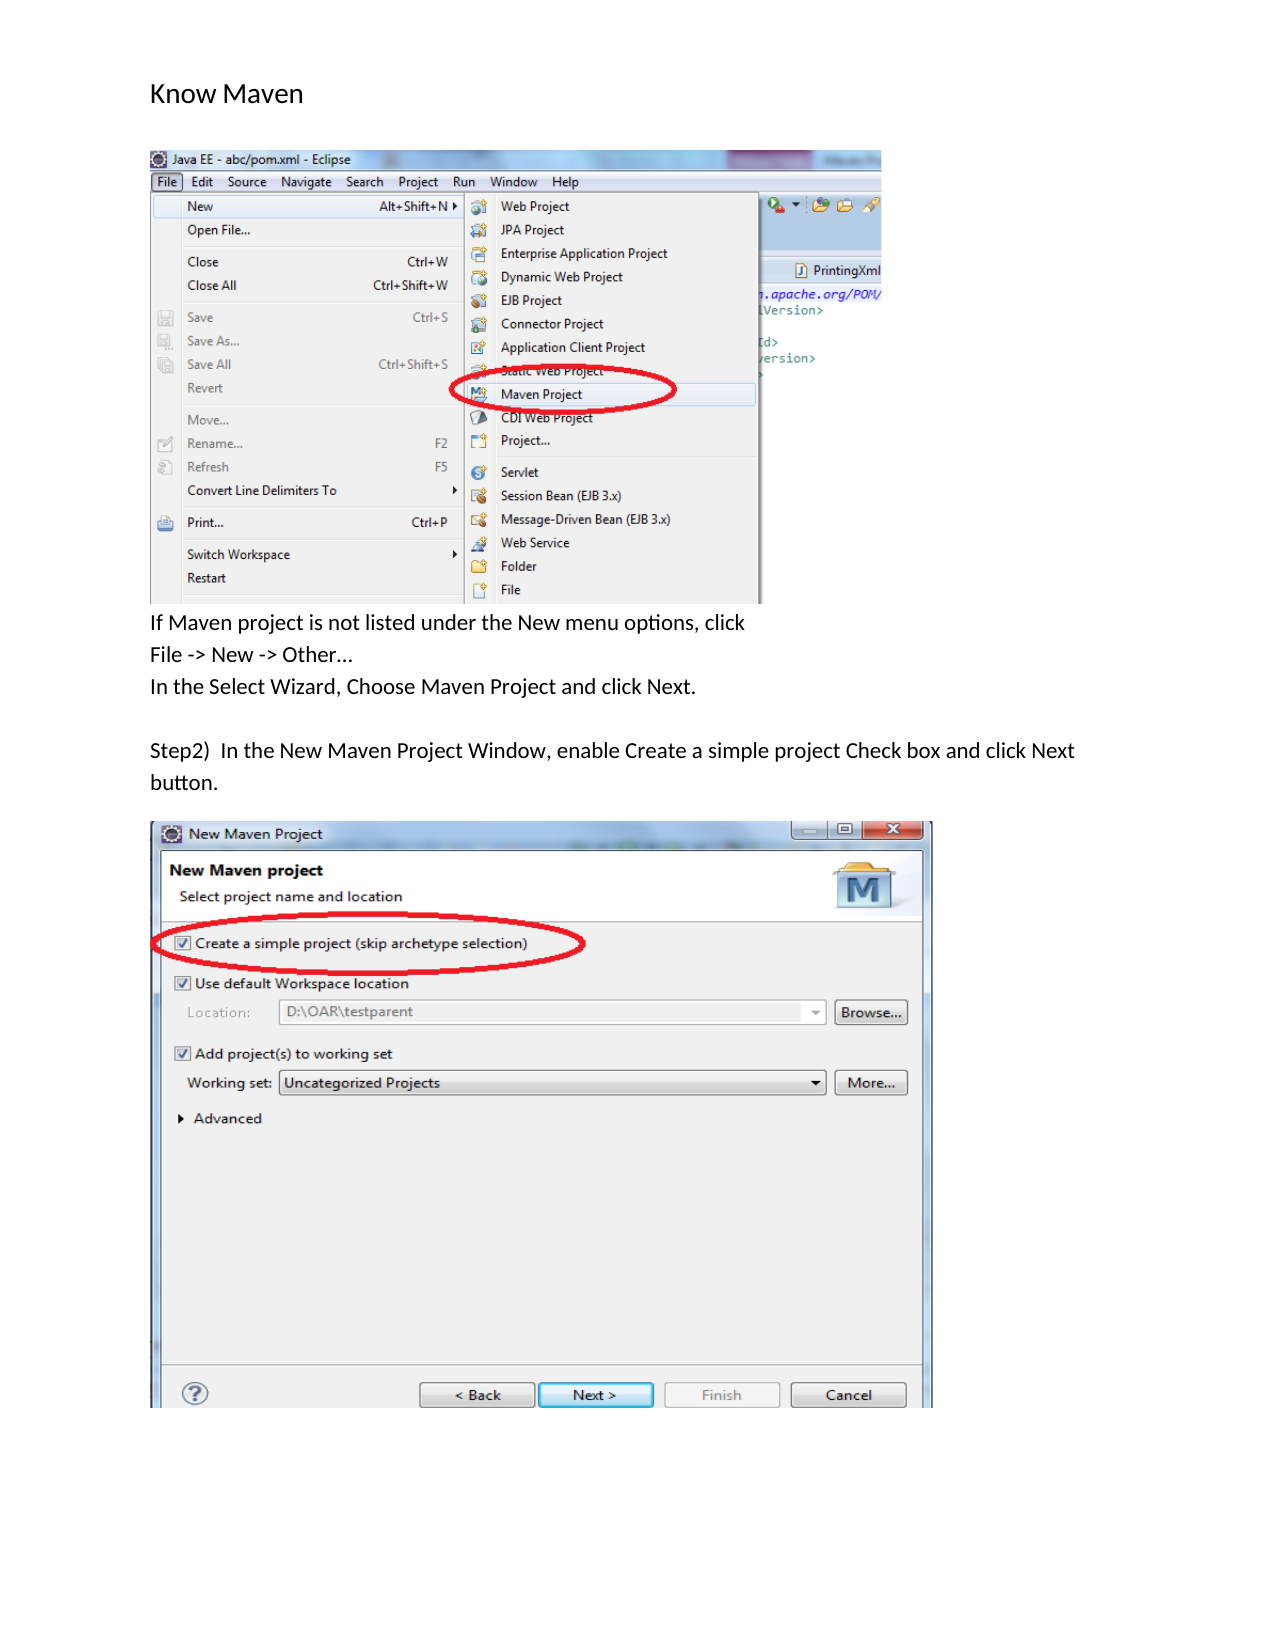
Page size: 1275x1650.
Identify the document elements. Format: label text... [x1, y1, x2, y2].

text In the Select Wizard, Choose Maven Project and click Next. [150, 672, 1125, 700]
text Step2) In the New Maven Project Window, enable Create a simple project Check box and click Next button. [150, 736, 1125, 797]
text File -> New -> Other… [150, 640, 1125, 668]
text If Maven project is not listed under the New menu options, click [150, 608, 1125, 636]
